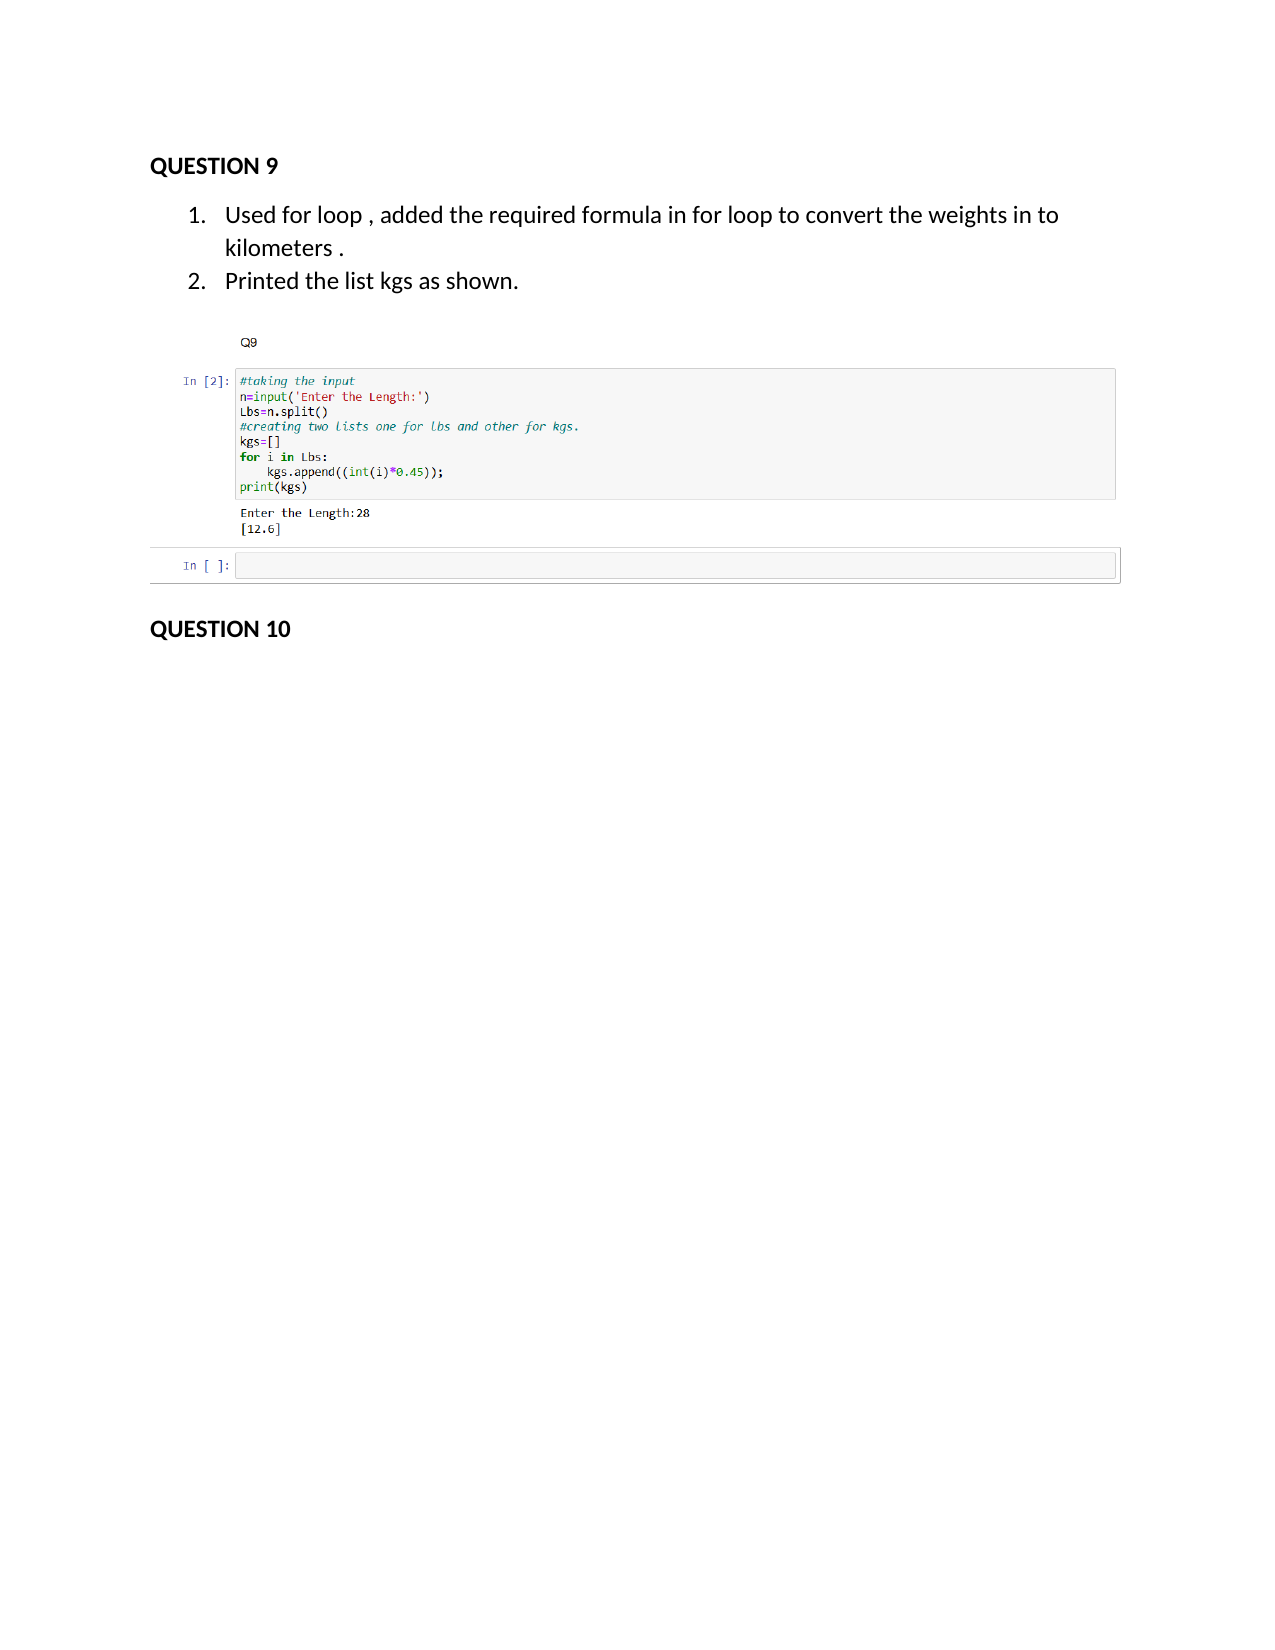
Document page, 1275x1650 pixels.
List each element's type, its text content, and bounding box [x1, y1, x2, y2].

picture [150, 315, 1125, 594]
list Printed the list kgs as shown. [187, 265, 1125, 296]
text QUESTION 9 [150, 150, 1125, 181]
text QUESTION 10 [150, 613, 1125, 643]
list Used for loop , added the required formula in for loop to convert the weights in to kilometers . [187, 199, 1125, 263]
